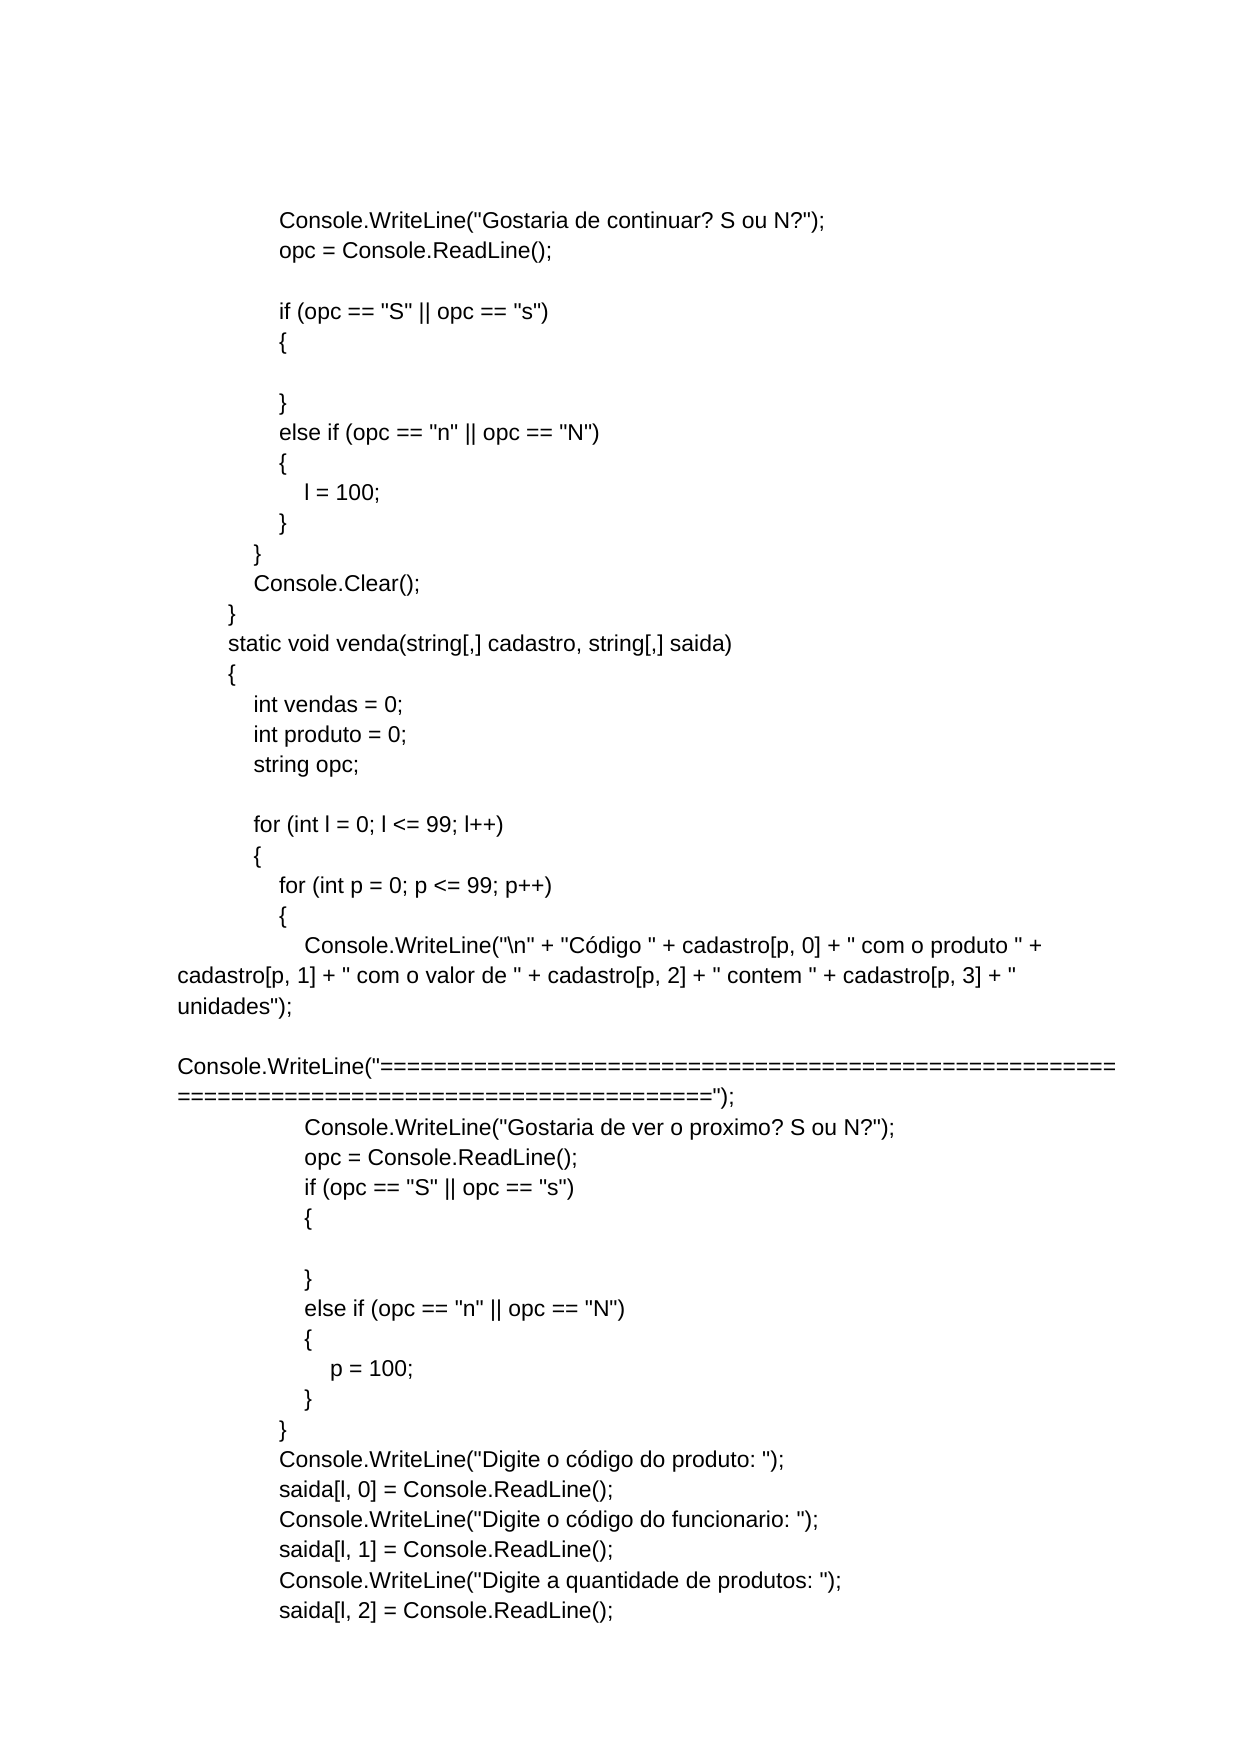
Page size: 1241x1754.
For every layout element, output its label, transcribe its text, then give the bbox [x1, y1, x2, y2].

text Console.WriteLine("Digite a quantidade de produtos: "); [177, 1567, 1122, 1593]
text } [177, 509, 1122, 536]
text opc = Console.ReadLine(); [177, 1144, 1122, 1170]
text else if (opc == "n" || opc == "N") [177, 1295, 1122, 1321]
text { [177, 902, 1122, 928]
text Console.WriteLine("Digite o código do funcionario: "); [177, 1506, 1122, 1533]
text Console.Clear(); [177, 570, 1122, 596]
text { [177, 449, 1122, 475]
text if (opc == "S" || opc == "s") [177, 298, 1122, 324]
text saida[l, 0] = Console.ReadLine(); [177, 1476, 1122, 1502]
text saida[l, 1] = Console.ReadLine(); [177, 1536, 1122, 1563]
text l = 100; [177, 479, 1122, 506]
text for (int l = 0; l <= 99; l++) [177, 811, 1122, 838]
text Console.WriteLine("==============================================================================================="); [177, 1023, 1122, 1110]
text } [177, 1385, 1122, 1412]
text Console.WriteLine("\n" + "Código " + cadastro[p, 0] + " com o produto " + cadastro[p, 1] + " com o valor de " + cadastro[p, 2] + " contem " + cadastro[p, 3] + " unidades"); [177, 932, 1122, 1019]
text { [177, 328, 1122, 354]
text Console.WriteLine("Gostaria de continuar? S ou N?"); [177, 207, 1122, 234]
text Console.WriteLine("Gostaria de ver o proximo? S ou N?"); [177, 1113, 1122, 1140]
text { [177, 660, 1122, 687]
text saida[l, 2] = Console.ReadLine(); [177, 1597, 1122, 1623]
text } [177, 539, 1122, 566]
text int vendas = 0; [177, 691, 1122, 717]
text opc = Console.ReadLine(); [177, 237, 1122, 264]
text int produto = 0; [177, 721, 1122, 747]
text } [177, 600, 1122, 626]
text { [177, 1325, 1122, 1351]
text } [177, 1264, 1122, 1291]
text { [177, 1204, 1122, 1231]
text static void venda(string[,] cadastro, string[,] saida) [177, 630, 1122, 657]
text for (int p = 0; p <= 99; p++) [177, 872, 1122, 898]
text p = 100; [177, 1355, 1122, 1382]
text { [177, 842, 1122, 868]
text Console.WriteLine("Digite o código do produto: "); [177, 1446, 1122, 1472]
text } [177, 1416, 1122, 1442]
text if (opc == "S" || opc == "s") [177, 1174, 1122, 1200]
text string opc; [177, 751, 1122, 777]
text } [177, 388, 1122, 415]
text else if (opc == "n" || opc == "N") [177, 419, 1122, 445]
